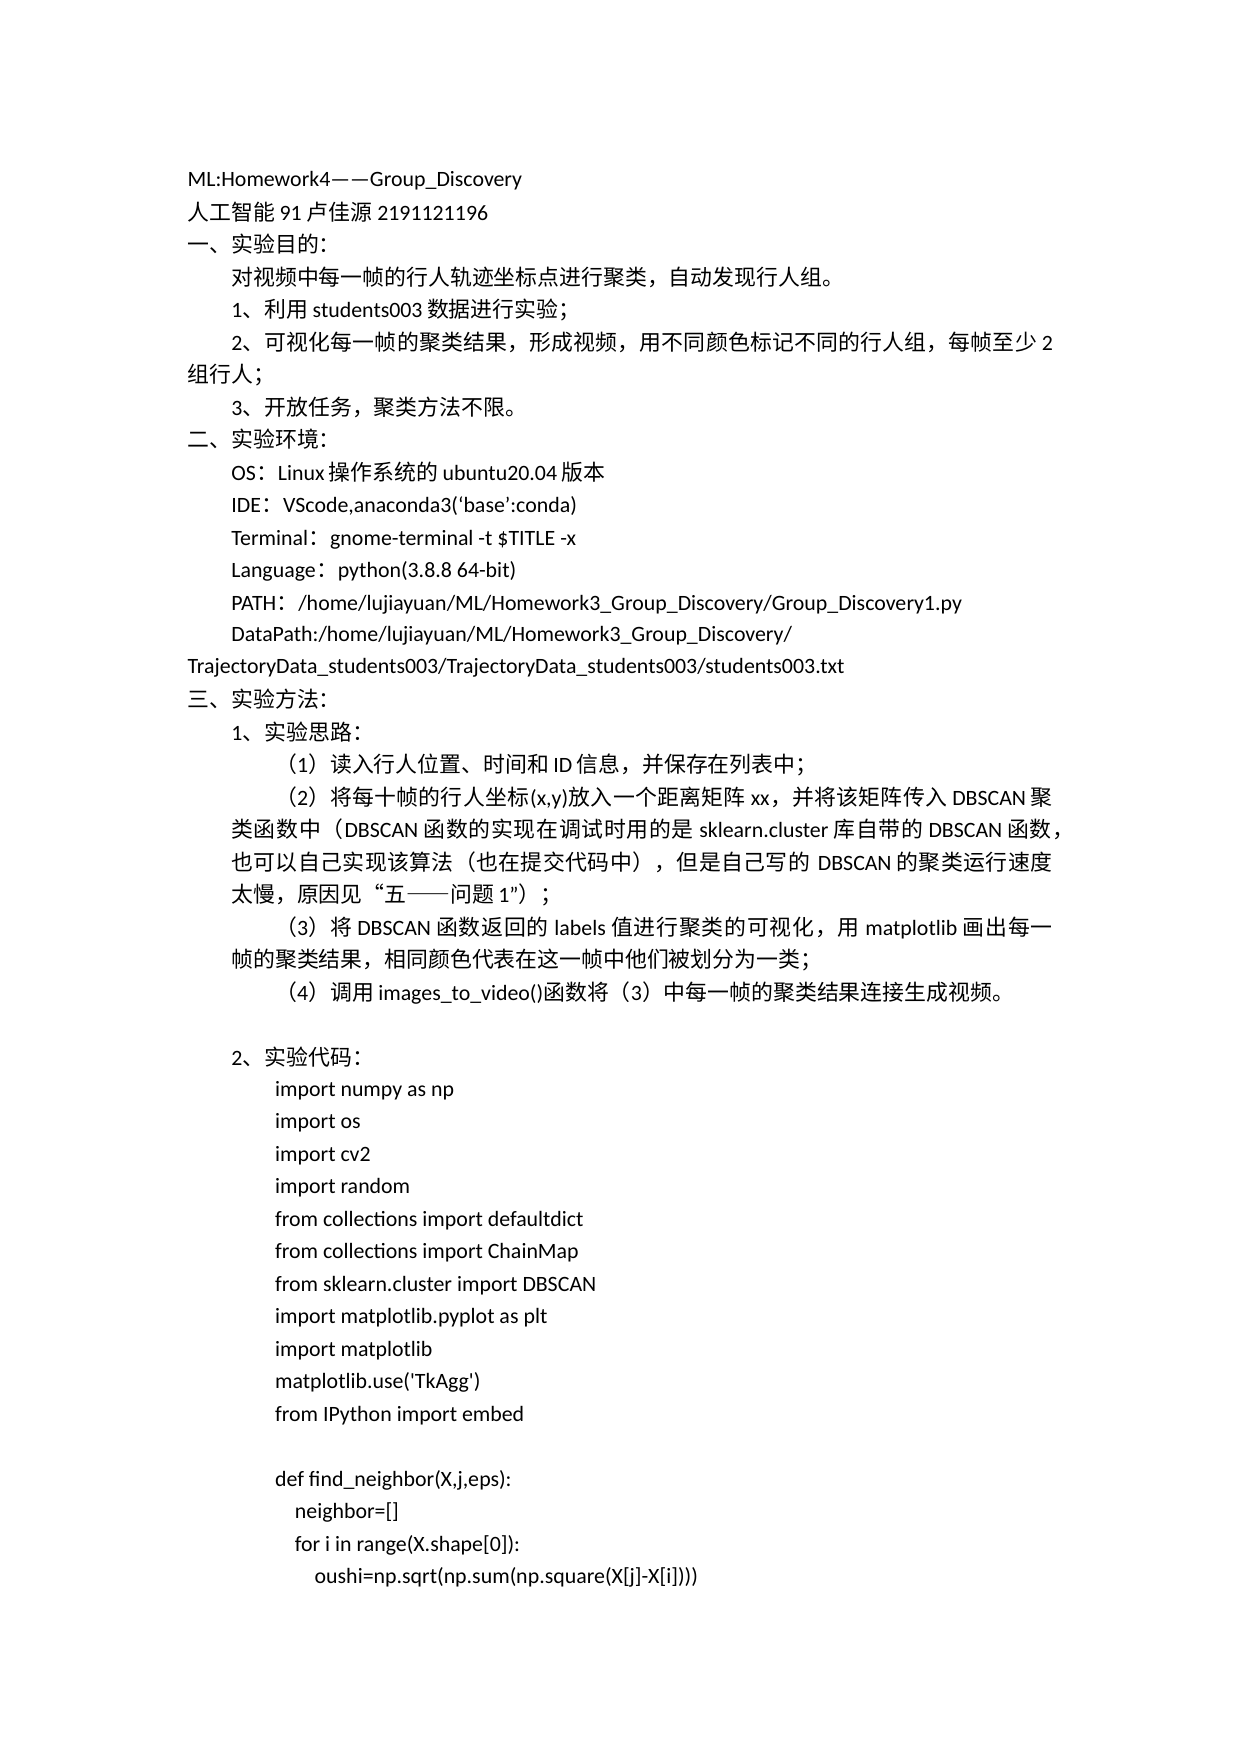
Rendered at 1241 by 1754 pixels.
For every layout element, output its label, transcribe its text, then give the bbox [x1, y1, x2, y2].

list PATH：/home/lujiayuan/ML/Homework3_Group_Discovery/Group_Discovery1.py [187, 584, 1053, 617]
list DataPath:/home/lujiayuan/ML/Homework3_Group_Discovery/TrajectoryData_students003/TrajectoryData_students003/students003.txt [187, 617, 1053, 682]
list 开放任务，聚类方法不限。 [187, 389, 1053, 422]
list matplotlib.use('TkAgg') [231, 1364, 1053, 1397]
list 将每十帧的行人坐标(x,y)放入一个距离矩阵xx，并将该矩阵传入DBSCAN聚类函数中（DBSCAN函数的实现在调试时用的是sklearn.cluster库自带的DBSCAN函数，也可以自己实现该算法（也在提交代码中），但是自己写的DBSCAN的聚类运行速度太慢，原因见“五——问题1”）； [231, 779, 1053, 909]
list from sklearn.cluster import DBSCAN [231, 1267, 1053, 1299]
list 人工智能91 卢佳源 2191121196 [187, 194, 1053, 227]
list import os [231, 1104, 1053, 1137]
list for i in range(X.shape[0]): [231, 1527, 1053, 1559]
list ML:Homework4——Group_Discovery [187, 162, 1053, 194]
list 实验目的： [187, 227, 1053, 259]
list 调用images_to_video()函数将（3）中每一帧的聚类结果连接生成视频。 [231, 974, 1053, 1007]
list import cv2 [231, 1137, 1053, 1169]
list import numpy as np [231, 1072, 1053, 1104]
list 对视频中每一帧的行人轨迹坐标点进行聚类，自动发现行人组。 [187, 259, 1053, 292]
list from collections import ChainMap [231, 1234, 1053, 1267]
list Terminal：gnome-terminal -t $TITLE -x [187, 519, 1053, 552]
list 可视化每一帧的聚类结果，形成视频，用不同颜色标记不同的行人组，每帧至少2组行人； [187, 324, 1053, 389]
list import matplotlib.pyplot as plt [231, 1299, 1053, 1332]
list IDE：VScode,anaconda3(‘base’:conda) [187, 487, 1053, 519]
list oushi=np.sqrt(np.sum(np.square(X[j]-X[i]))) [231, 1559, 1053, 1592]
list 实验环境： [187, 422, 1053, 454]
list import matplotlib [231, 1332, 1053, 1364]
list from collections import defaultdict [231, 1202, 1053, 1234]
list 实验思路： [187, 714, 1053, 747]
list import random [231, 1169, 1053, 1202]
list 利用students003数据进行实验； [187, 292, 1053, 324]
list Language：python(3.8.8 64-bit) [187, 552, 1053, 584]
list OS：Linux操作系统的ubuntu20.04版本 [187, 454, 1053, 487]
list 读入行人位置、时间和ID信息，并保存在列表中； [231, 747, 1053, 779]
list from IPython import embed [231, 1397, 1053, 1429]
list 实验方法： [187, 682, 1053, 714]
list 实验代码： [187, 1039, 1053, 1072]
list neighbor=[] [231, 1494, 1053, 1527]
list 将DBSCAN函数返回的labels值进行聚类的可视化，用matplotlib画出每一帧的聚类结果，相同颜色代表在这一帧中他们被划分为一类； [231, 909, 1053, 974]
list def find_neighbor(X,j,eps): [231, 1462, 1053, 1494]
